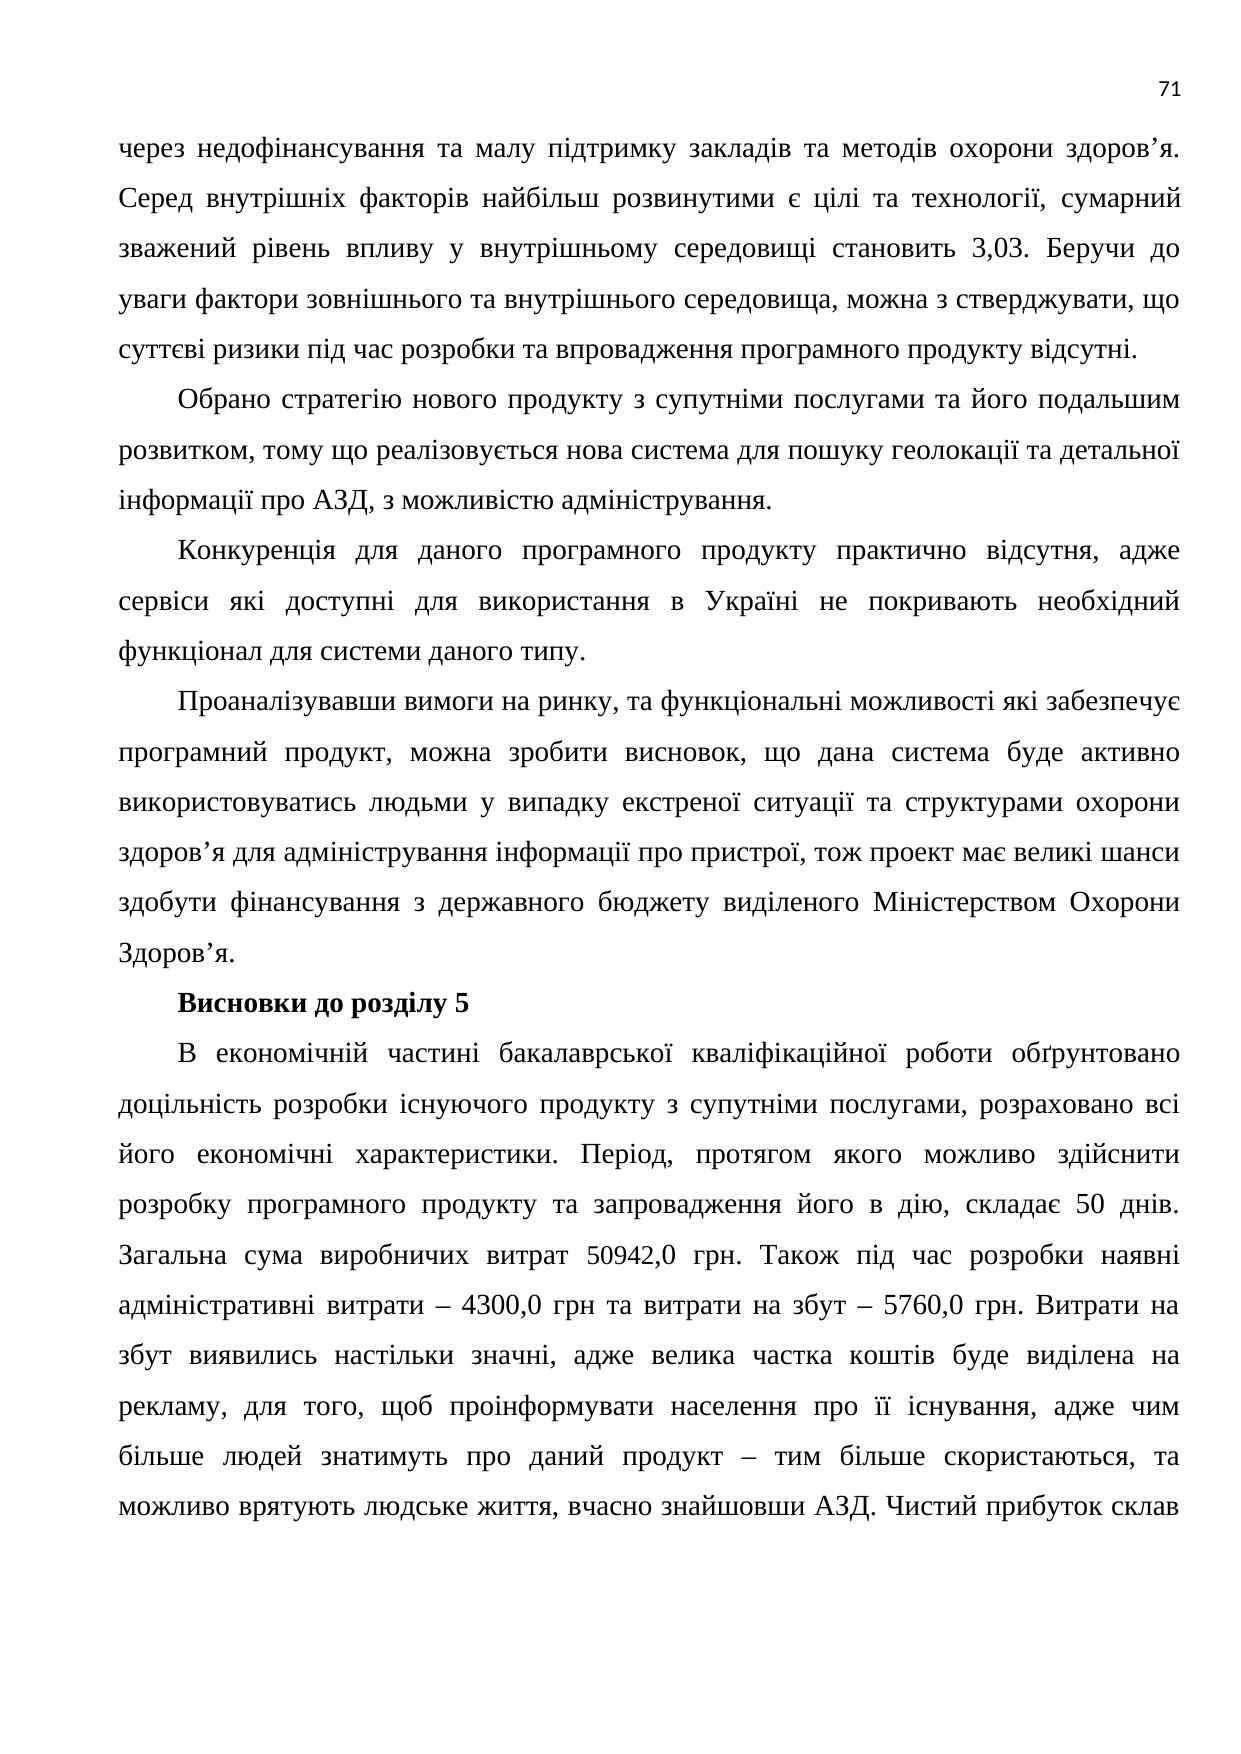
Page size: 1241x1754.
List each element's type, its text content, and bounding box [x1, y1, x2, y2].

text Проаналізувавши вимоги на ринку, та функціональні можливості які забезпечує програмний продукт, можна зробити висновок, що дана система буде активно використовуватись людьми у випадку екстреної ситуації та структурами охорони здоров’я для адміністрування інформації про пристрої, тож проект має великі шанси здобути фінансування з державного бюджету виділеного Міністерством Охорони Здоров’я. [118, 683, 1181, 968]
text Конкуренція для даного програмного продукту практично відсутня, адже сервіси які доступні для використання в Україні не покривають необхідний функціонал для системи даного типу. [118, 532, 1181, 667]
text Висновки до розділу 5 [118, 985, 1181, 1019]
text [118, 130, 1181, 365]
text Обрано стратегію нового продукту з супутніми послугами та його подальшим розвитком, тому що реалізовується нова система для пошуку геолокації та детальної інформації про АЗД, з можливістю адміністрування. [118, 381, 1181, 516]
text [118, 1036, 1181, 1522]
